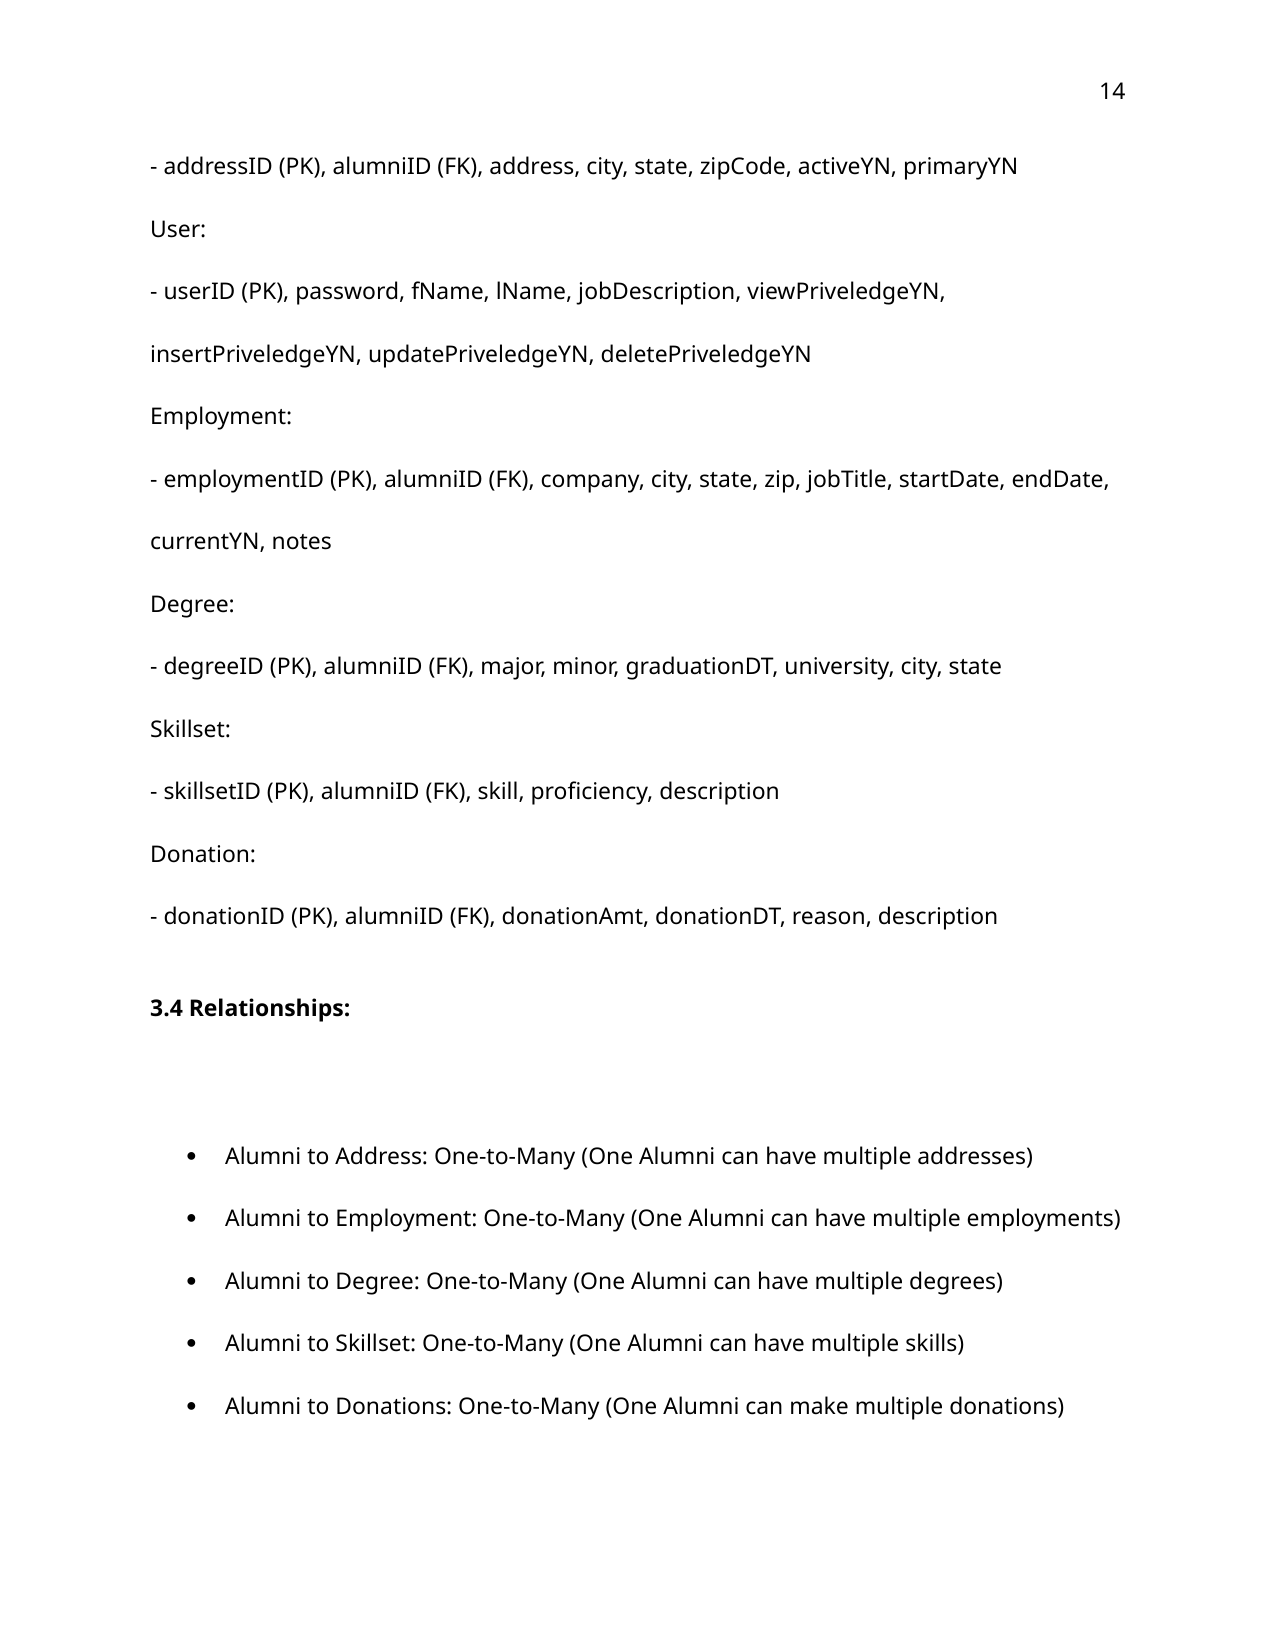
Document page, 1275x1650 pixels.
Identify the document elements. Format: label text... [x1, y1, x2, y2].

text Donation: [150, 837, 1125, 869]
text Skillset: [150, 712, 1125, 744]
text Employment: [150, 400, 1125, 431]
list Alumni to Address: One-to-Many (One Alumni can have multiple addresses) [187, 1139, 1125, 1171]
text - skillsetID (PK), alumniID (FK), skill, proficiency, description [150, 775, 1125, 806]
list Alumni to Donations: One-to-Many (One Alumni can make multiple donations) [187, 1389, 1125, 1421]
text - employmentID (PK), alumniID (FK), company, city, state, zip, jobTitle, startDate, endDate, currentYN, notes [150, 462, 1125, 556]
list Alumni to Skillset: One-to-Many (One Alumni can have multiple skills) [187, 1327, 1125, 1358]
list Alumni to Degree: One-to-Many (One Alumni can have multiple degrees) [187, 1264, 1125, 1296]
text Degree: [150, 587, 1125, 619]
text - degreeID (PK), alumniID (FK), major, minor, graduationDT, university, city, state [150, 650, 1125, 681]
subtitle 3.4 Relationships: [150, 992, 1125, 1023]
text - addressID (PK), alumniID (FK), address, city, state, zipCode, activeYN, primaryYN [150, 150, 1125, 181]
text - donationID (PK), alumniID (FK), donationAmt, donationDT, reason, description [150, 900, 1125, 931]
list Alumni to Employment: One-to-Many (One Alumni can have multiple employments) [187, 1202, 1125, 1233]
text - userID (PK), password, fName, lName, jobDescription, viewPriveledgeYN, insertPriveledgeYN, updatePriveledgeYN, deletePriveledgeYN [150, 275, 1125, 369]
text User: [150, 212, 1125, 244]
